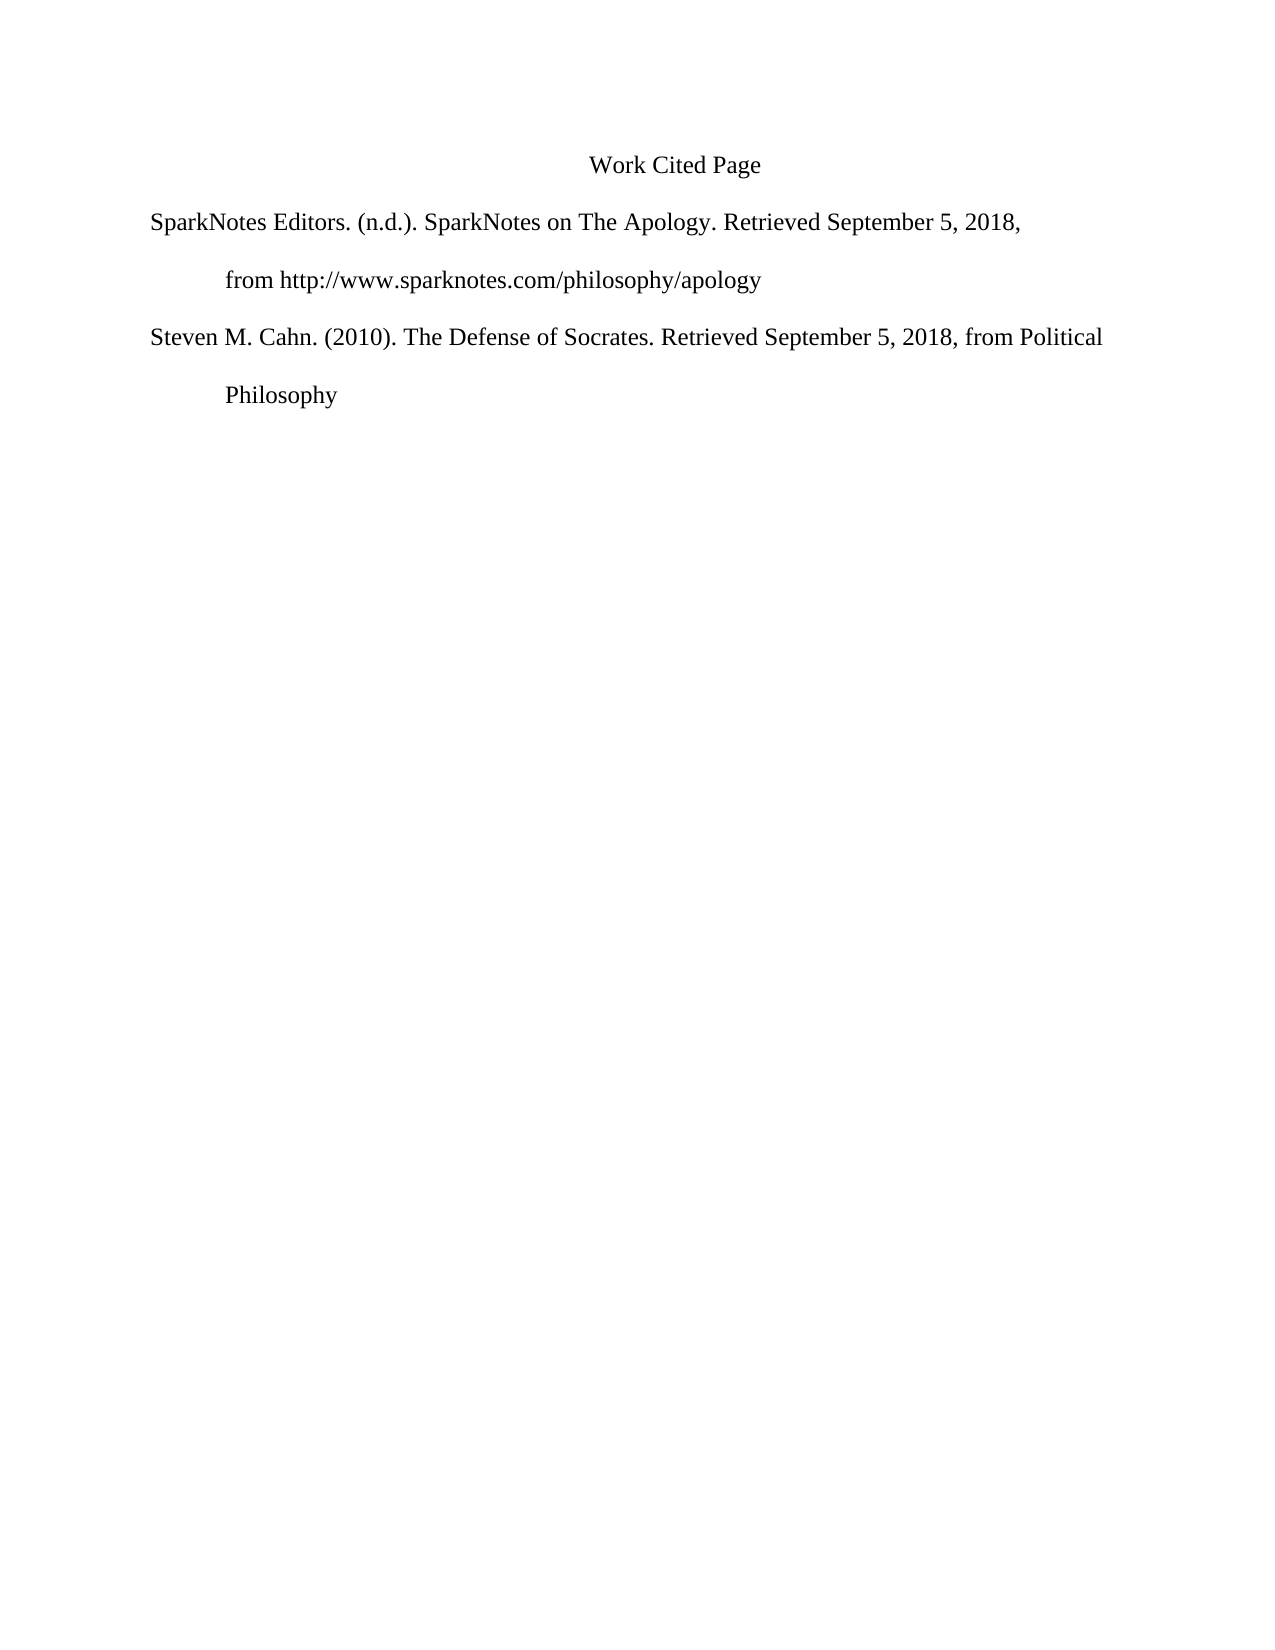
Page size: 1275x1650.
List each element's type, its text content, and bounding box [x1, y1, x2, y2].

text Work Cited Page [150, 150, 1125, 179]
text Steven M. Cahn. (2010). The Defense of Socrates. Retrieved September 5, 2018, from Political [150, 322, 1125, 351]
text Philosophy [150, 380, 1125, 409]
text SparkNotes Editors. (n.d.). SparkNotes on The Apology. Retrieved September 5, 2018, [150, 207, 1125, 236]
text from http://www.sparknotes.com/philosophy/apology [225, 265, 1125, 294]
